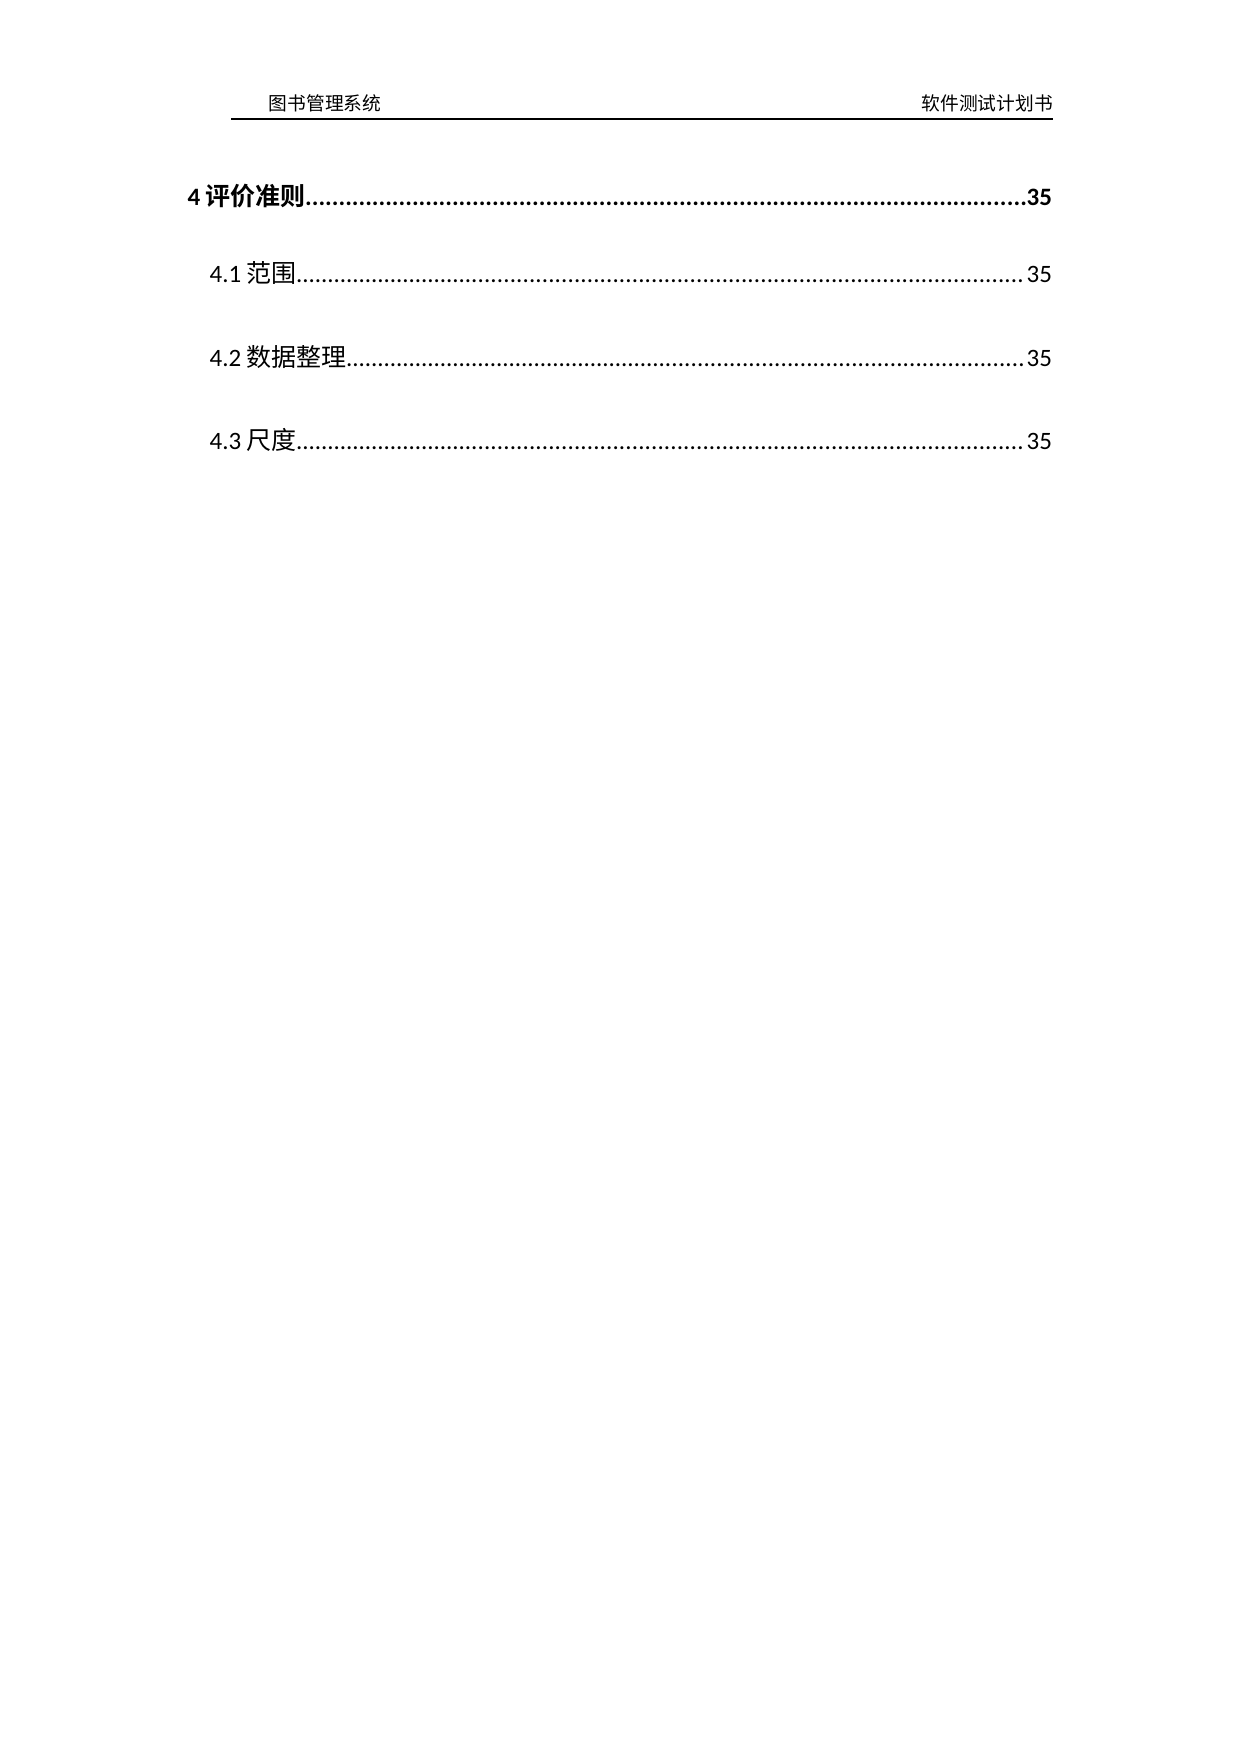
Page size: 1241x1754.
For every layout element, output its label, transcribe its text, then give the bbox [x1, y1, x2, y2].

text 4.1范围 35 [209, 239, 1053, 304]
text 4.2数据整理 35 [209, 323, 1053, 388]
text 4评价准则 35 [187, 162, 1053, 227]
text 4.3尺度 35 [209, 406, 1053, 471]
